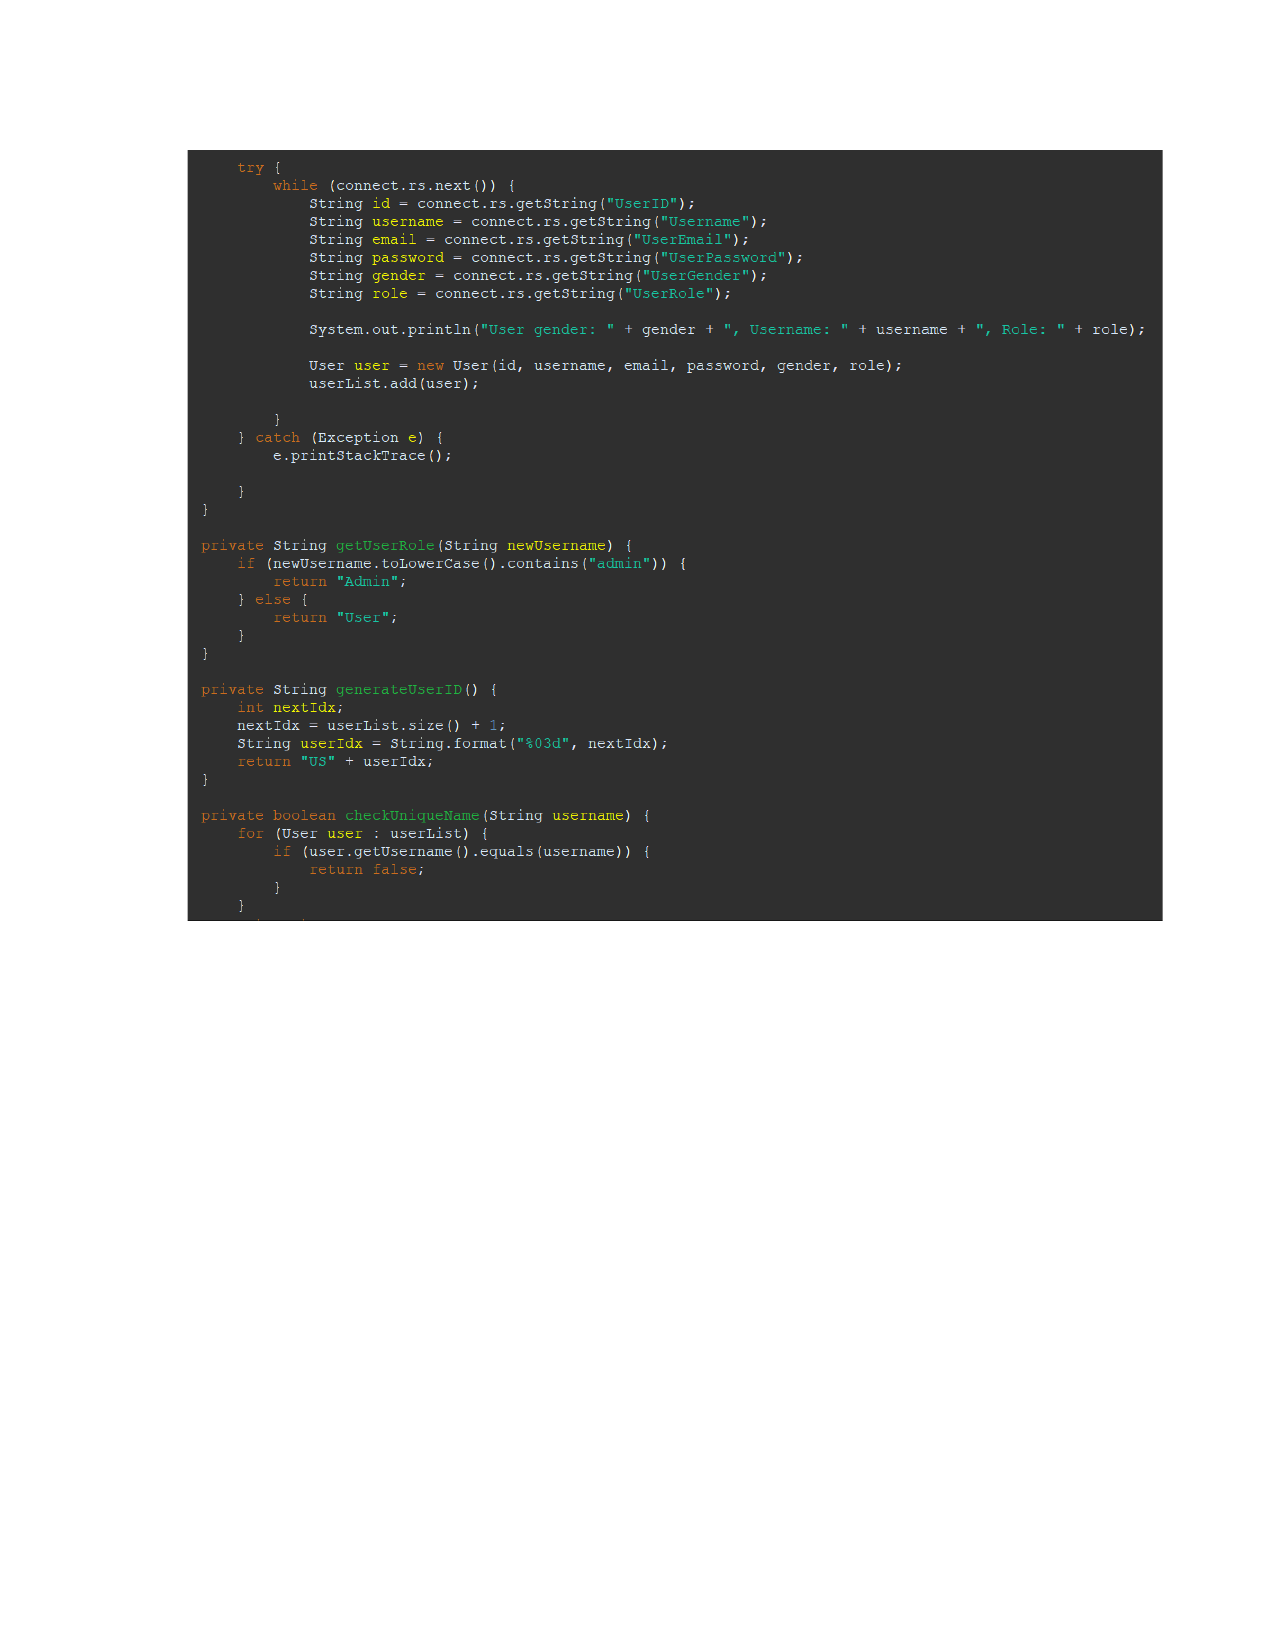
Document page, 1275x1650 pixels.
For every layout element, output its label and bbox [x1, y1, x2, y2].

picture [187, 150, 1163, 921]
